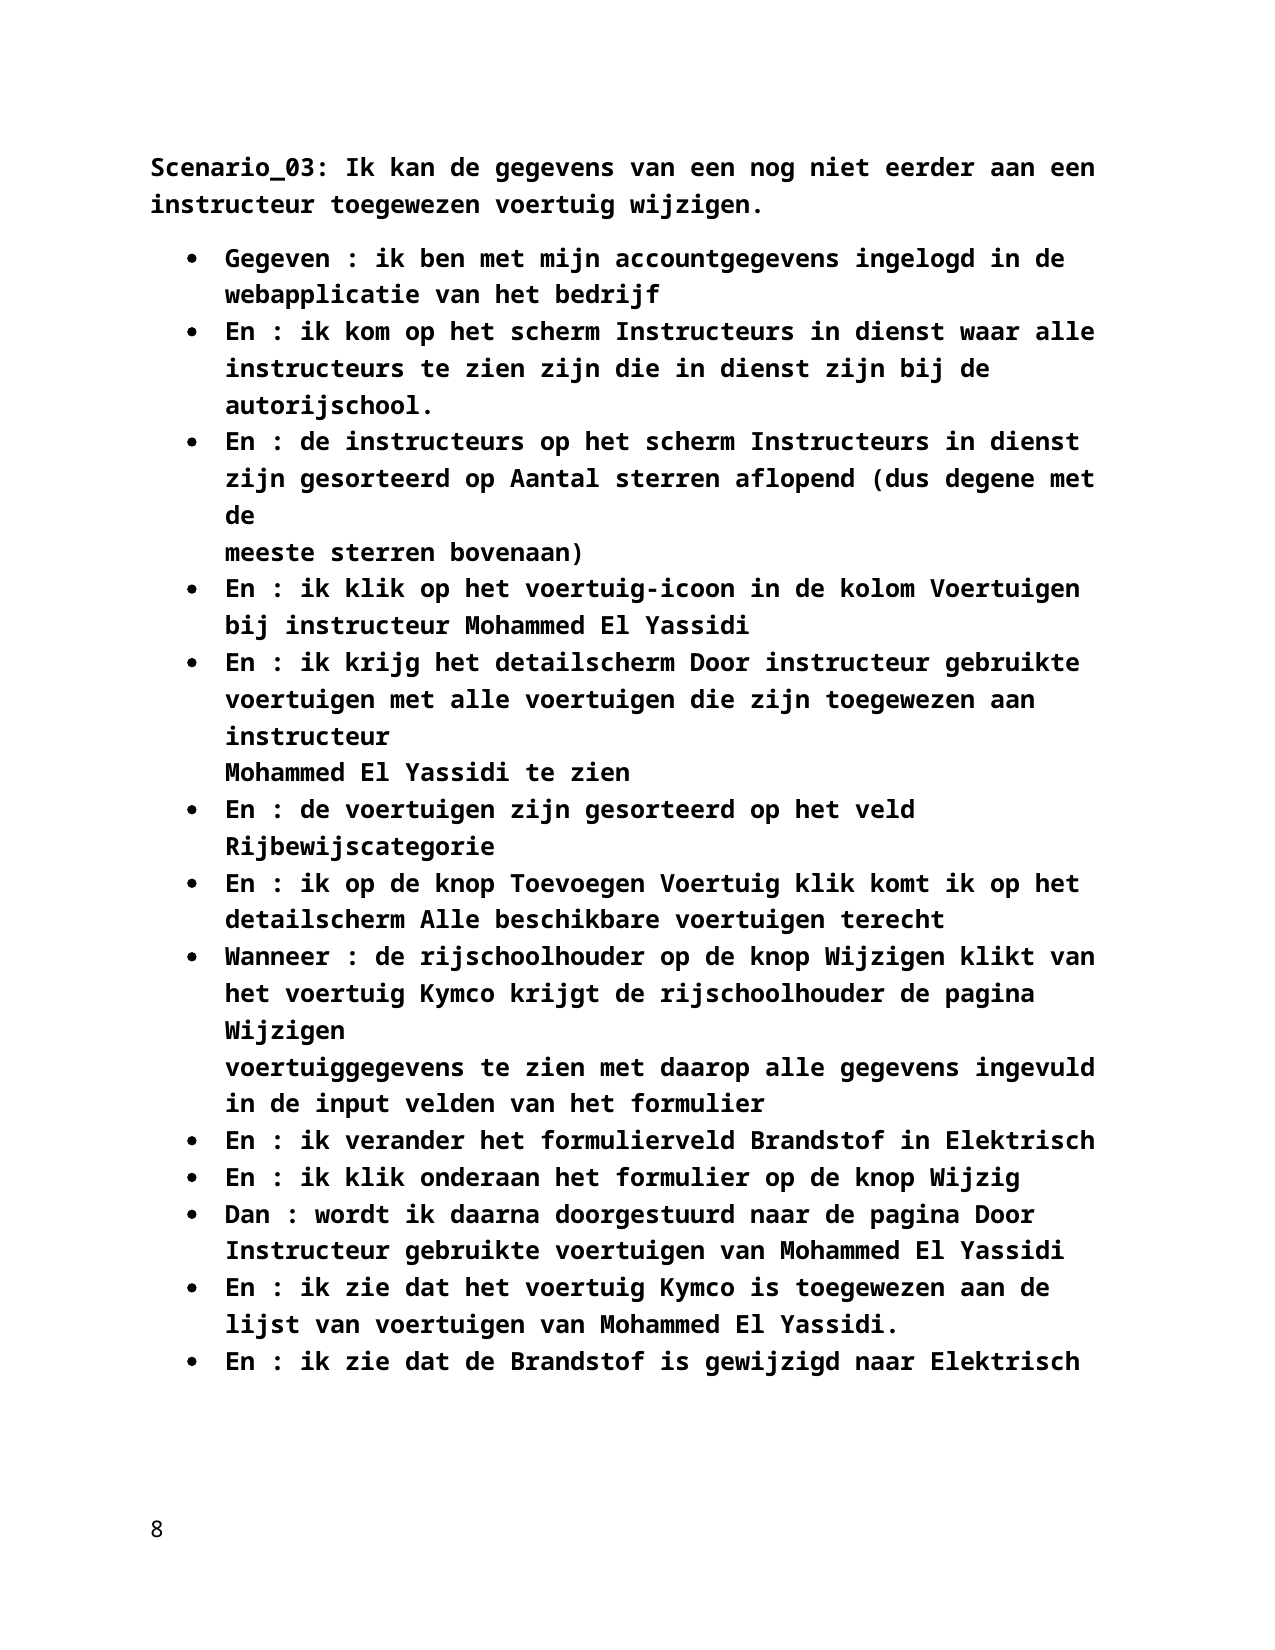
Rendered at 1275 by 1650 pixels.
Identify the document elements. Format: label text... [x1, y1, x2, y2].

list En : ik klik op het voertuig-icoon in de kolom Voertuigen bij instructeur Mohammed El Yassidi [187, 571, 1125, 642]
list En : de voertuigen zijn gesorteerd op het veld Rijbewijscategorie [187, 792, 1125, 863]
list Dan : wordt ik daarna doorgestuurd naar de pagina Door Instructeur gebruikte voertuigen van Mohammed El Yassidi [187, 1196, 1125, 1267]
text Scenario_03: Ik kan de gegevens van een nog niet eerder aan een instructeur toegewezen voertuig wijzigen. [150, 150, 1125, 221]
list En : ik klik onderaan het formulier op de knop Wijzig [187, 1159, 1125, 1193]
list En : ik op de knop Toevoegen Voertuig klik komt ik op het detailscherm Alle beschikbare voertuigen terecht [187, 865, 1125, 936]
list En : ik verander het formulierveld Brandstof in Elektrisch [187, 1123, 1125, 1157]
list En : de instructeurs op het scherm Instructeurs in dienst zijn gesorteerd op Aantal sterren aflopend (dus degene met de meeste sterren bovenaan) [187, 424, 1125, 568]
list Wanneer : de rijschoolhouder op de knop Wijzigen klikt van het voertuig Kymco krijgt de rijschoolhouder de pagina Wijzigen voertuiggegevens te zien met daarop alle gegevens ingevuld in de input velden van het formulier [187, 939, 1125, 1120]
list En : ik kom op het scherm Instructeurs in dienst waar alle instructeurs te zien zijn die in dienst zijn bij de autorijschool. [187, 314, 1125, 421]
list Gegeven : ik ben met mijn accountgegevens ingelogd in de webapplicatie van het bedrijf [187, 240, 1125, 311]
list En : ik zie dat de Brandstof is gewijzigd naar Elektrisch [187, 1343, 1125, 1377]
list En : ik krijg het detailscherm Door instructeur gebruikte voertuigen met alle voertuigen die zijn toegewezen aan instructeur Mohammed El Yassidi te zien [187, 645, 1125, 789]
list En : ik zie dat het voertuig Kymco is toegewezen aan de lijst van voertuigen van Mohammed El Yassidi. [187, 1270, 1125, 1341]
